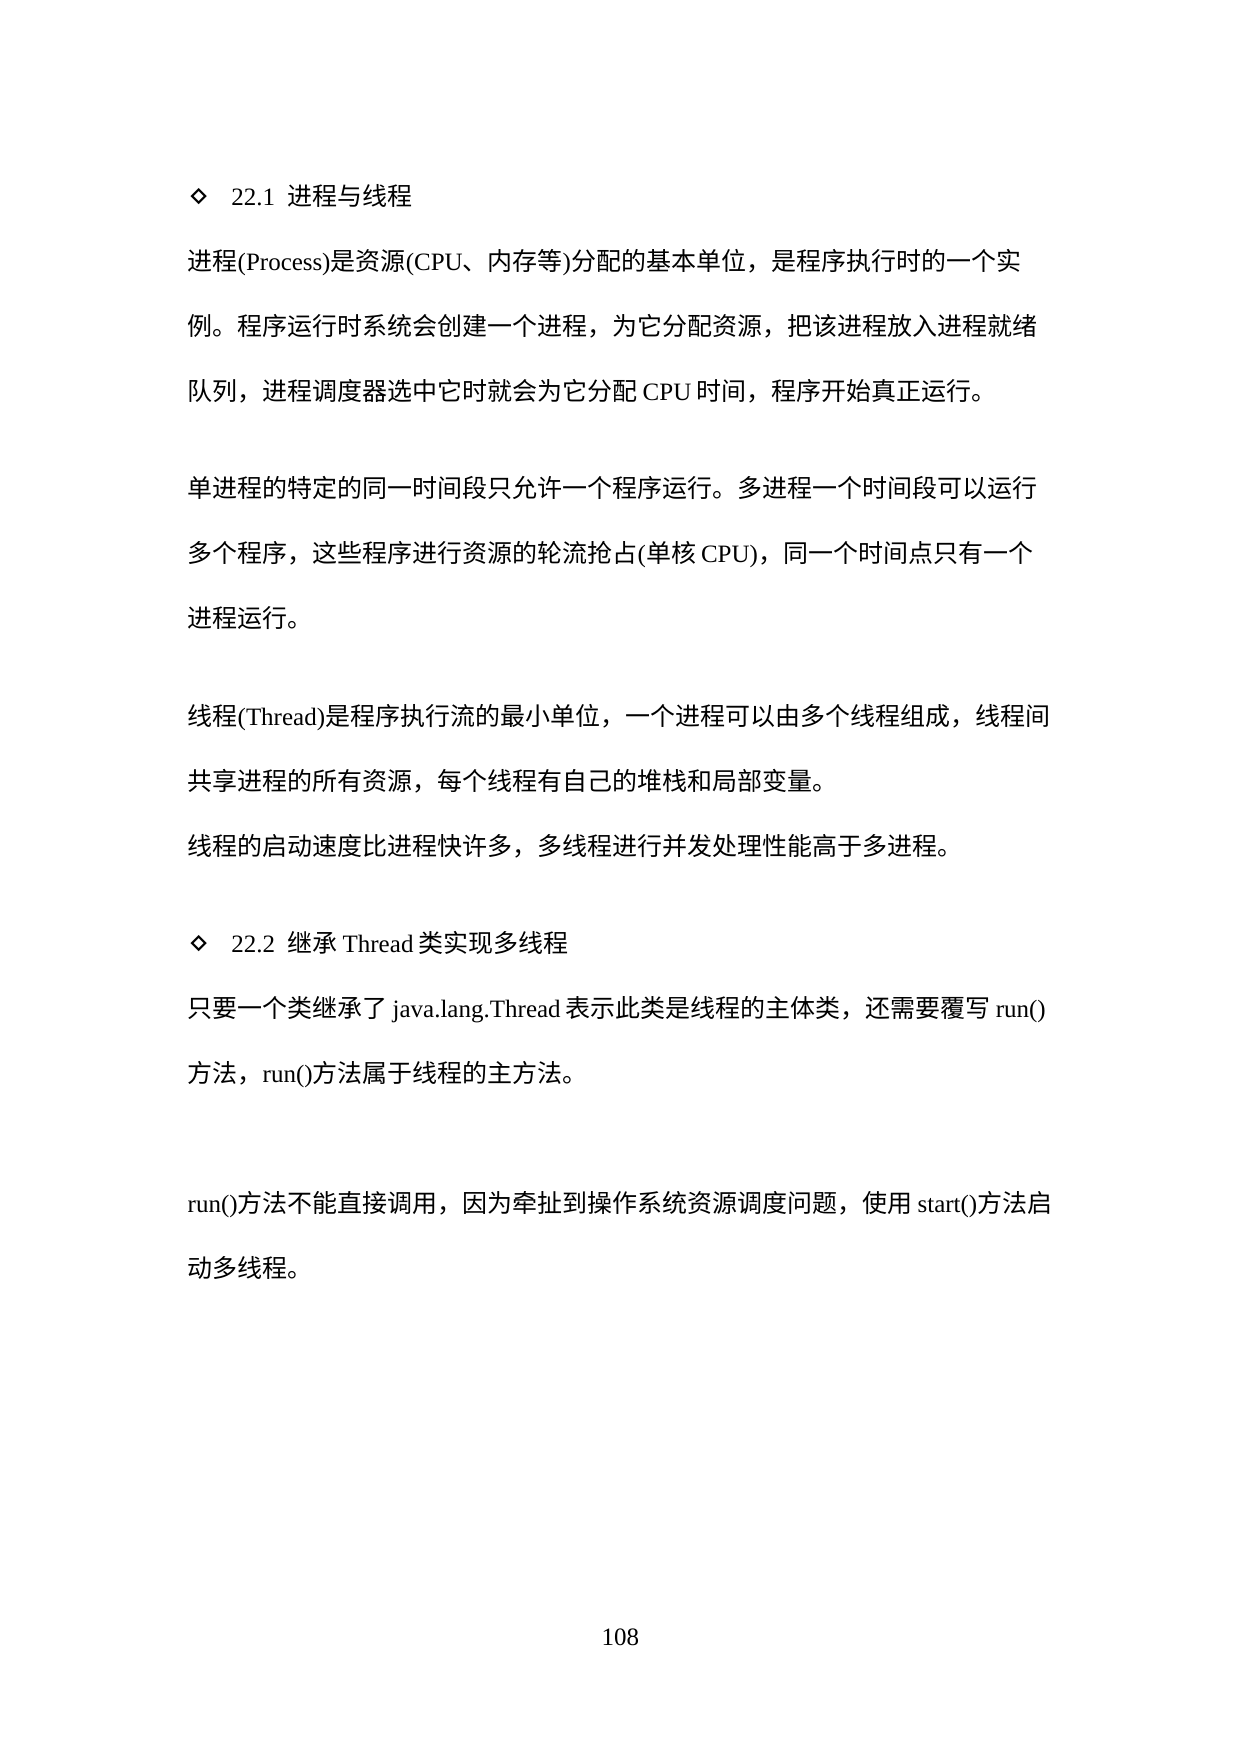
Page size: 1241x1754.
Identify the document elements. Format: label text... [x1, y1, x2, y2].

text 只要一个类继承了java.lang.Thread表示此类是线程的主体类，还需要覆写run()方法，run()方法属于线程的主方法。 [187, 974, 1053, 1104]
text 进程(Process)是资源(CPU、内存等)分配的基本单位，是程序执行时的一个实 [187, 227, 1053, 292]
text run()方法不能直接调用，因为牵扯到操作系统资源调度问题，使用start()方法启动多线程。 [187, 1169, 1053, 1299]
text 线程的启动速度比进程快许多，多线程进行并发处理性能高于多进程。 [187, 812, 1053, 877]
text 单进程的特定的同一时间段只允许一个程序运行。多进程一个时间段可以运行多个程序，这些程序进行资源的轮流抢占(单核CPU)，同一个时间点只有一个进程运行。 [187, 454, 1053, 649]
list 22.1 进程与线程 [187, 162, 1053, 227]
text 线程(Thread)是程序执行流的最小单位，一个进程可以由多个线程组成，线程间共享进程的所有资源，每个线程有自己的堆栈和局部变量。 [187, 682, 1053, 812]
list 22.2 继承Thread类实现多线程 [187, 909, 1053, 974]
text 例。程序运行时系统会创建一个进程，为它分配资源，把该进程放入进程就绪队列，进程调度器选中它时就会为它分配CPU时间，程序开始真正运行。 [187, 292, 1053, 422]
